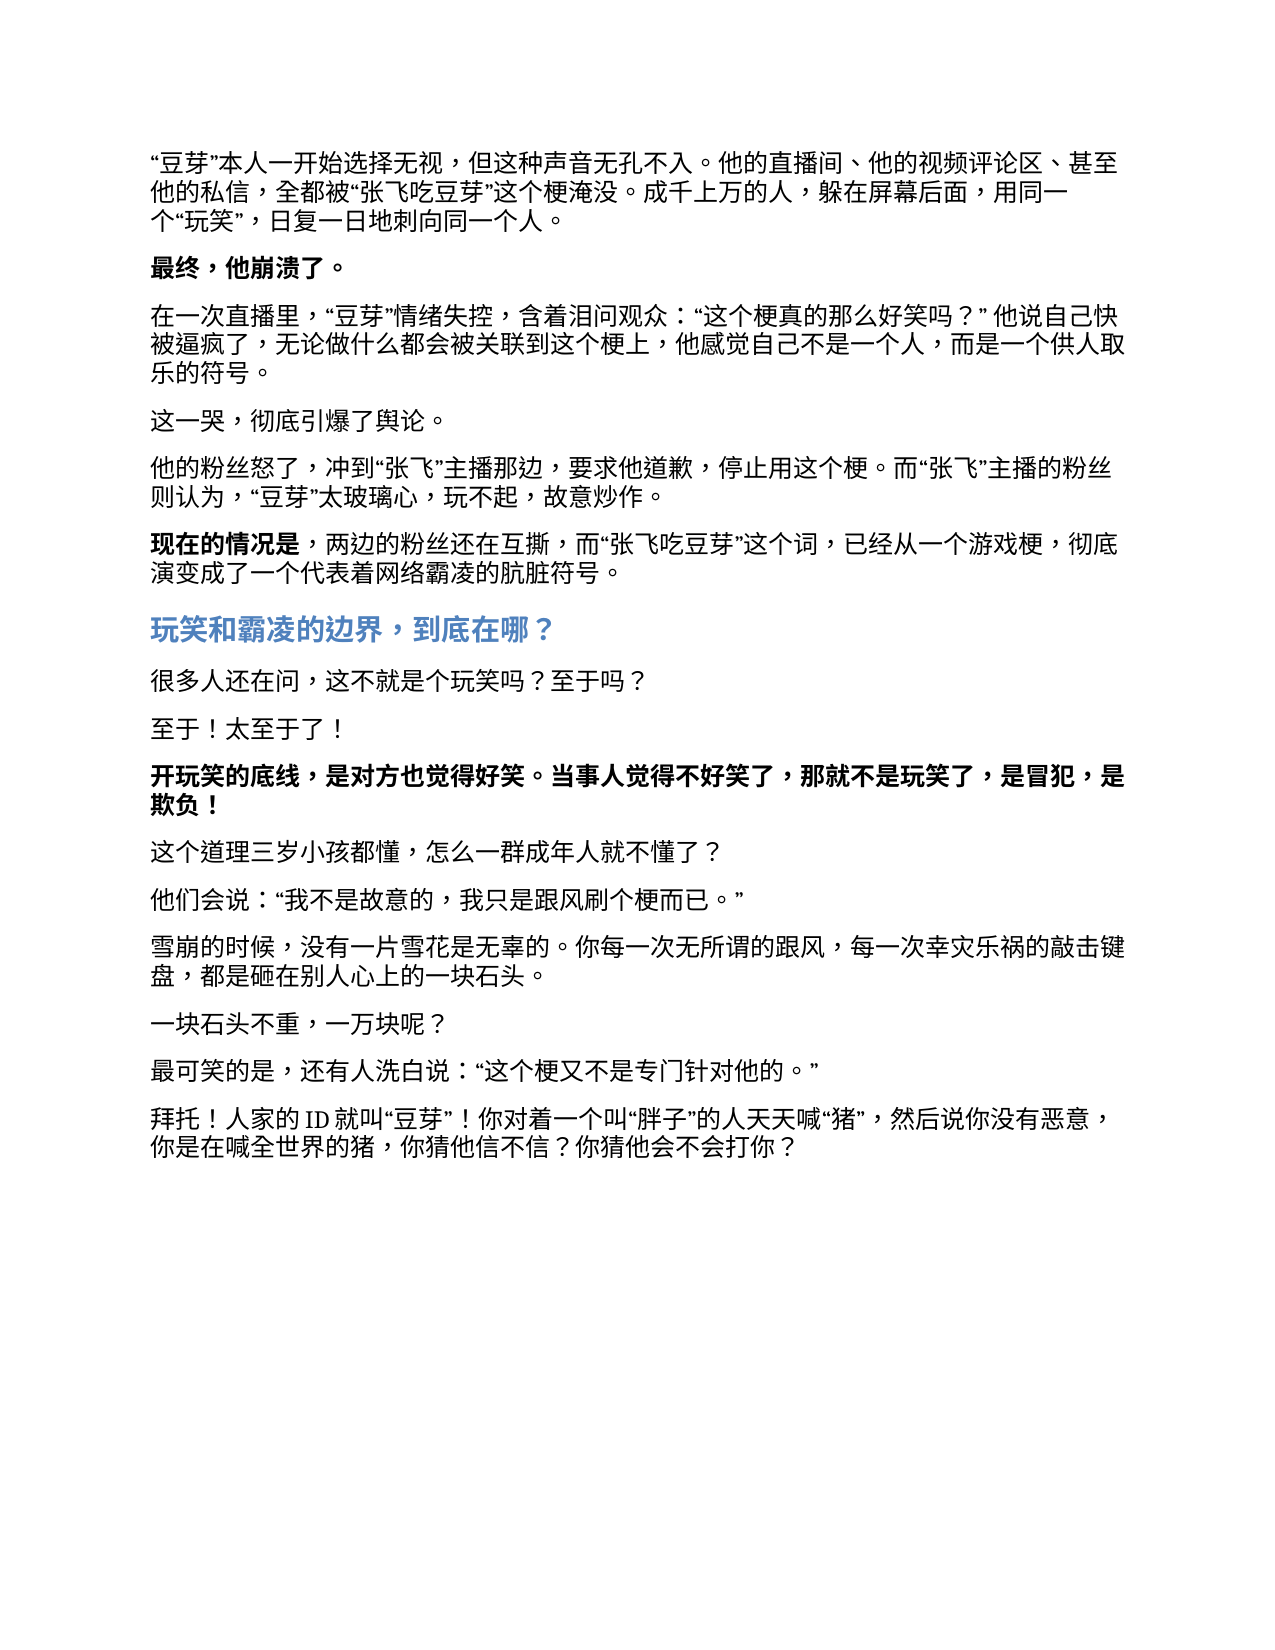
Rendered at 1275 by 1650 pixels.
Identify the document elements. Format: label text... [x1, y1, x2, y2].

text 最可笑的是，还有人洗白说：“这个梗又不是专门针对他的。” [150, 1058, 1125, 1087]
text 他的粉丝怒了，冲到“张飞”主播那边，要求他道歉，停止用这个梗。而“张飞”主播的粉丝则认为，“豆芽”太玻璃心，玩不起，故意炒作。 [150, 455, 1125, 512]
text 至于！太至于了！ [150, 716, 1125, 744]
text 开玩笑的底线，是对方也觉得好笑。当事人觉得不好笑了，那就不是玩笑了，是冒犯，是欺负！ [150, 763, 1125, 821]
text 这个道理三岁小孩都懂，怎么一群成年人就不懂了？ [150, 839, 1125, 868]
text 拜托！人家的ID就叫“豆芽”！你对着一个叫“胖子”的人天天喊“猪”，然后说你没有恶意，你是在喊全世界的猪，你猜他信不信？你猜他会不会打你？ [150, 1106, 1125, 1163]
text 他们会说：“我不是故意的，我只是跟风刷个梗而已。” [150, 887, 1125, 916]
text 这一哭，彻底引爆了舆论。 [150, 407, 1125, 436]
text 很多人还在问，这不就是个玩笑吗？至于吗？ [150, 668, 1125, 697]
text 最终，他崩溃了。 [150, 255, 1125, 284]
text “豆芽”本人一开始选择无视，但这种声音无孔不入。他的直播间、他的视频评论区、甚至他的私信，全都被“张飞吃豆芽”这个梗淹没。成千上万的人，躲在屏幕后面，用同一个“玩笑”，日复一日地刺向同一个人。 [150, 150, 1125, 236]
text 现在的情况是，两边的粉丝还在互撕，而“张飞吃豆芽”这个词，已经从一个游戏梗，彻底演变成了一个代表着网络霸凌的肮脏符号。 [150, 531, 1125, 589]
text 雪崩的时候，没有一片雪花是无辜的。你每一次无所谓的跟风，每一次幸灾乐祸的敲击键盘，都是砸在别人心上的一块石头。 [150, 934, 1125, 992]
text 一块石头不重，一万块呢？ [150, 1011, 1125, 1039]
text 在一次直播里，“豆芽”情绪失控，含着泪问观众：“这个梗真的那么好笑吗？” 他说自己快被逼疯了，无论做什么都会被关联到这个梗上，他感觉自己不是一个人，而是一个供人取乐的符号。 [150, 302, 1125, 389]
subtitle 玩笑和霸凌的边界，到底在哪？ [150, 609, 1125, 649]
